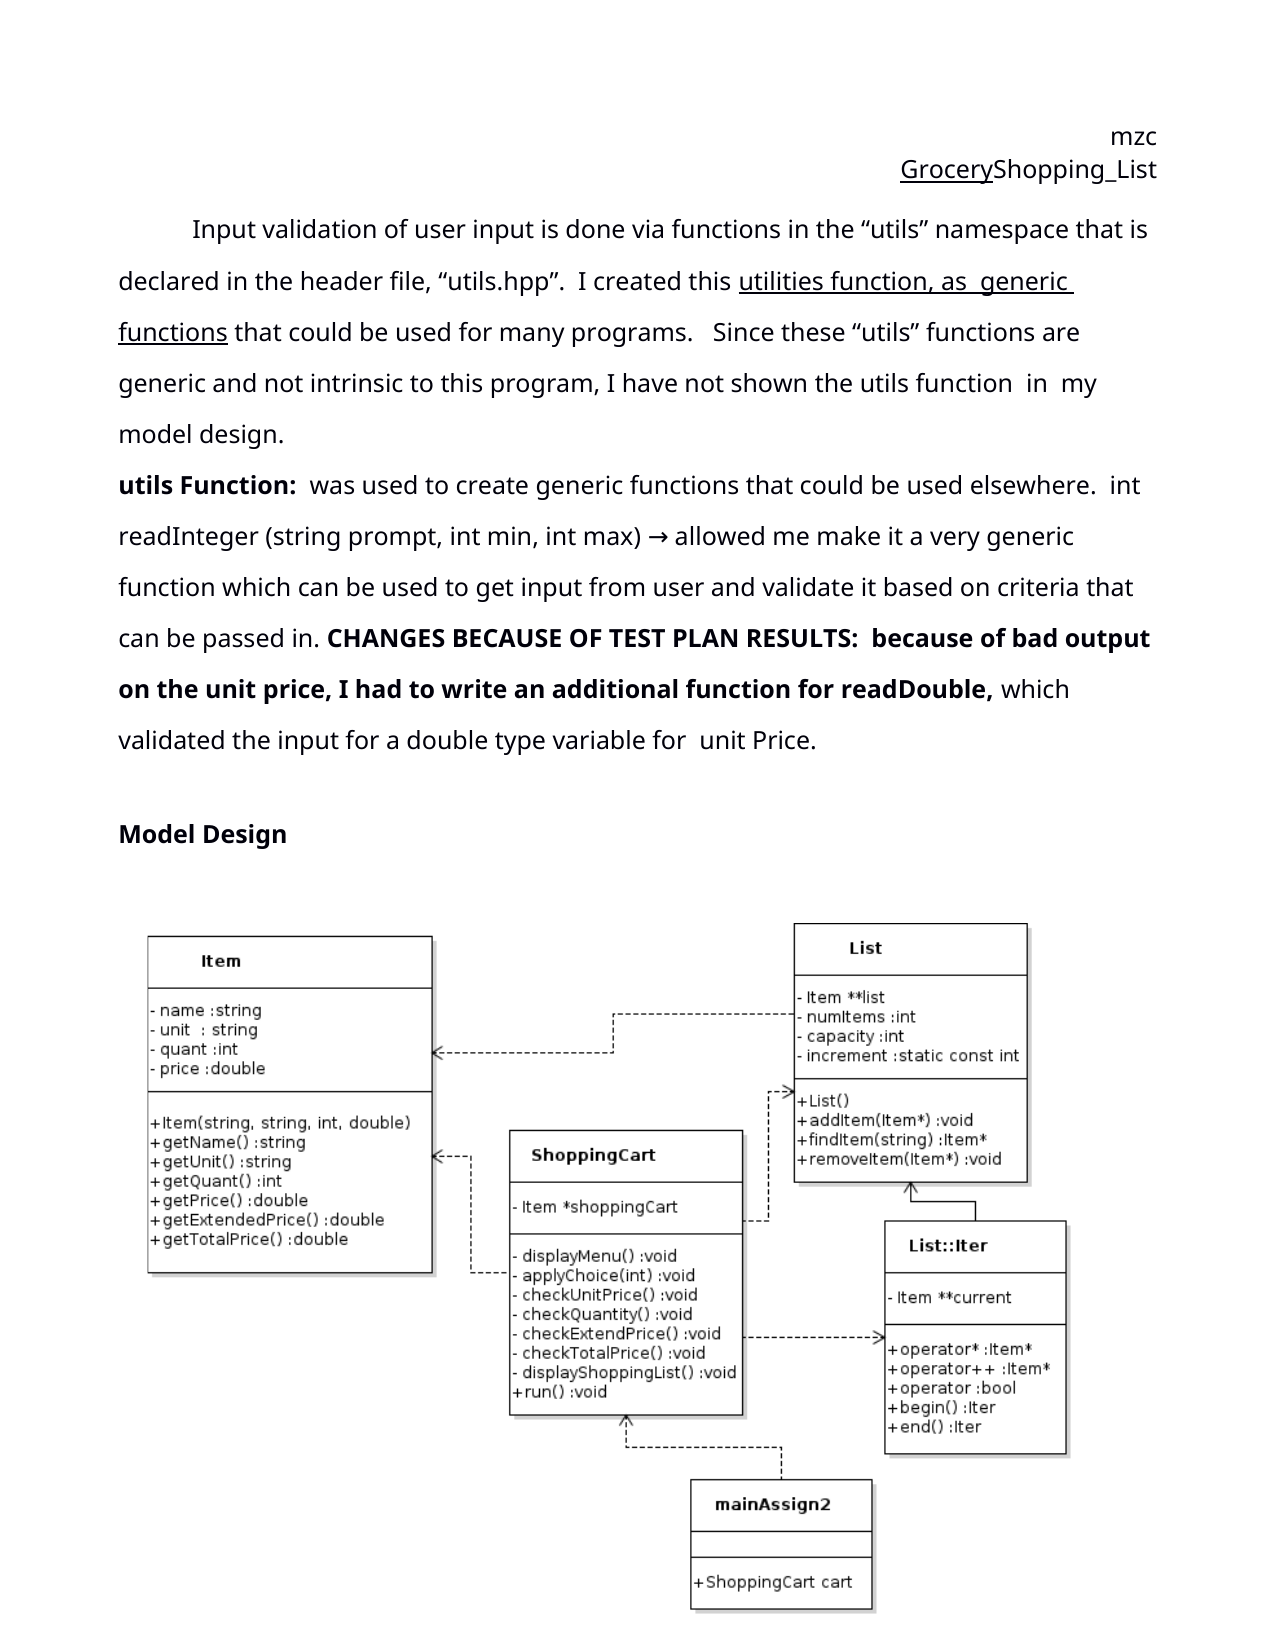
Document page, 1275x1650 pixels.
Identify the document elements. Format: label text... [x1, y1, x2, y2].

text Input validation of user input is done via functions in the “utils” namespace that is declared in the header file, “utils.hpp”. I created this utilities function, as generic functions that could be used for many programs. Since these “utils” functions are generic and not intrinsic to this program, I have not shown the utils function in my model design. [118, 212, 1157, 450]
text utils Function: was used to create generic functions that could be used elsewhere. int readInteger (string prompt, int min, int max) → allowed me make it a very generic function which can be used to get input from user and validate it based on criteria that can be passed in. CHANGES BECAUSE OF TEST PLAN RESULTS: because of bad output on the unit price, I had to write an additional function for readDouble, which validated the input for a double type variable for unit Price. [118, 467, 1157, 757]
picture [147, 923, 1072, 1615]
text Model Design [118, 817, 1157, 851]
